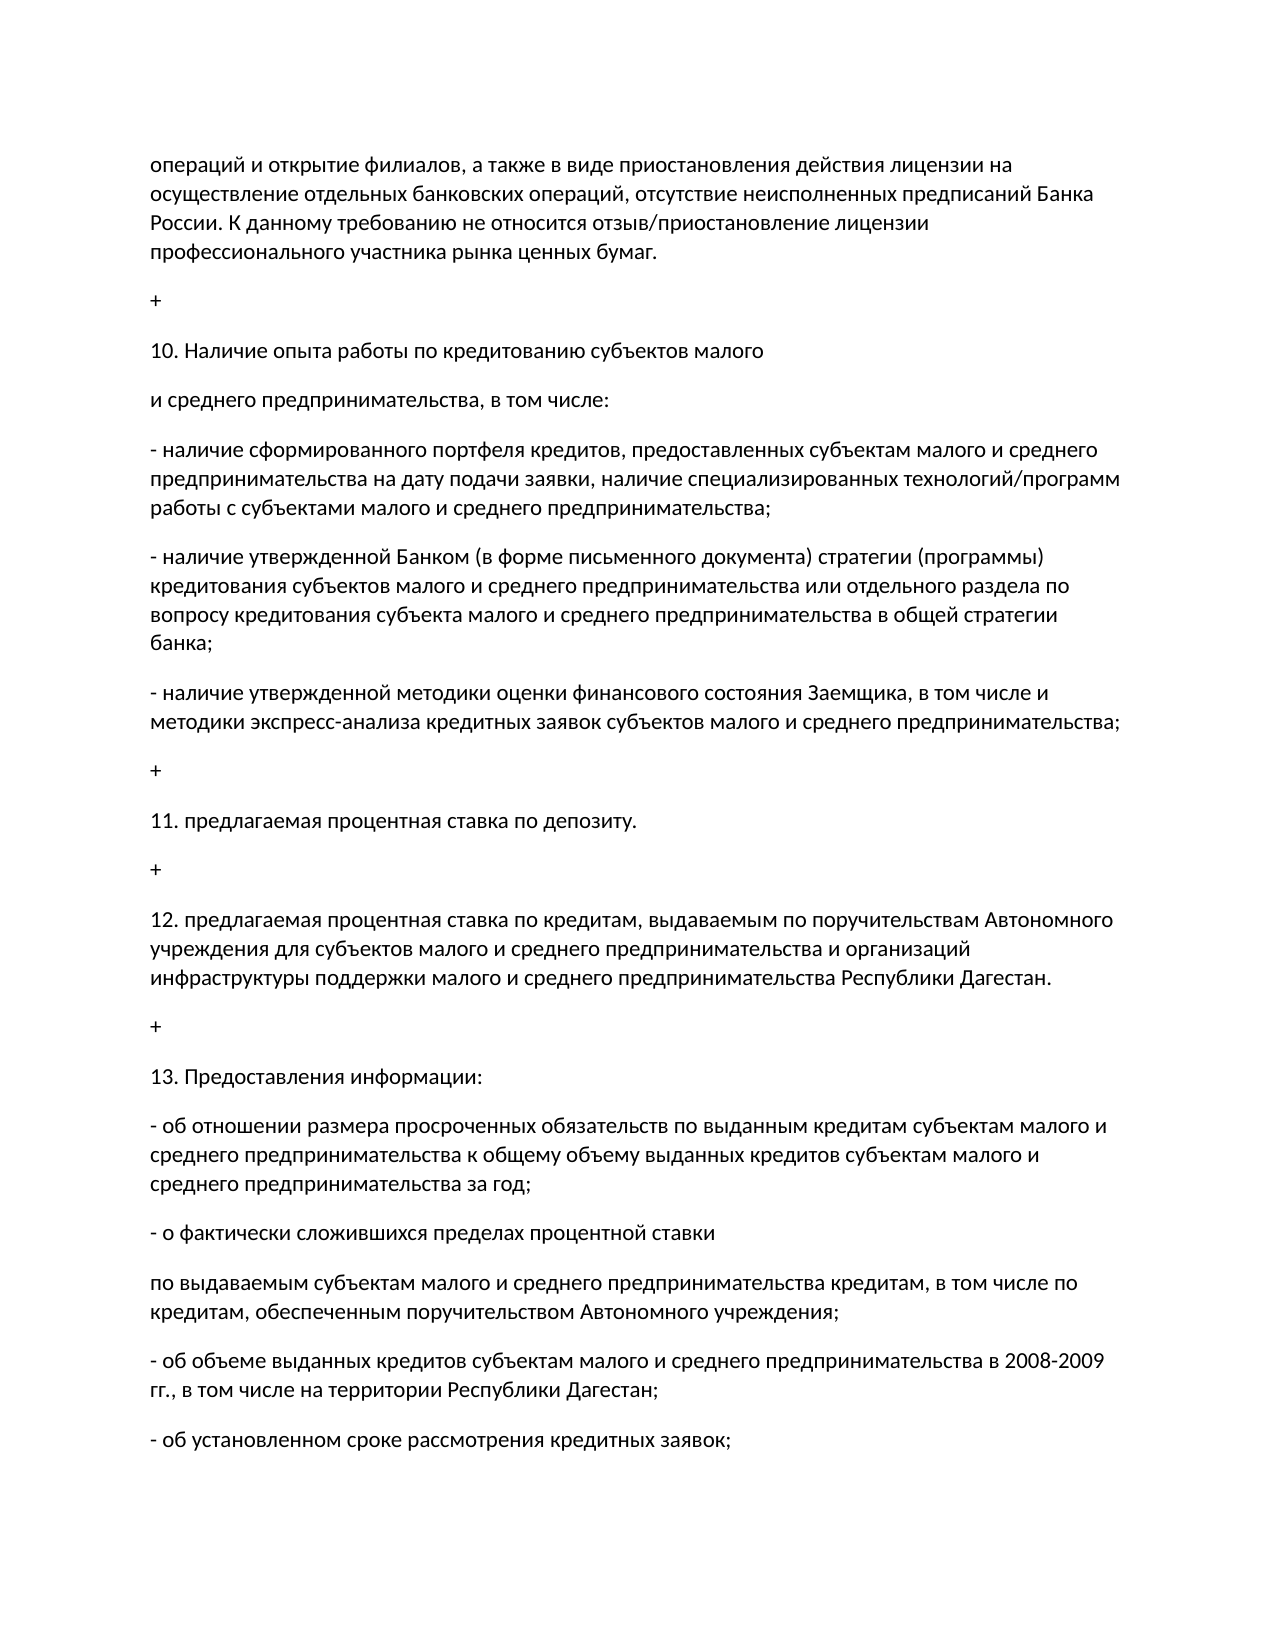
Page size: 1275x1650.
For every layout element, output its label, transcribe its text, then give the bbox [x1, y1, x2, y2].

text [150, 150, 1125, 265]
text по выдаваемым субъектам малого и среднего предпринимательства кредитам, в том числе по кредитам, обеспеченным поручительством Автономного учреждения; [150, 1267, 1125, 1325]
text - об установленном сроке рассмотрения кредитных заявок; [150, 1424, 1125, 1453]
text - наличие сформированного портфеля кредитов, предоставленных субъектам малого и среднего предпринимательства на дату подачи заявки, наличие специализированных технологий/программ работы с субъектами малого и среднего предпринимательства; [150, 434, 1125, 521]
text 13. Предоставления информации: [150, 1061, 1125, 1090]
text - об объеме выданных кредитов субъектам малого и среднего предпринимательства в 2008-2009 гг., в том числе на территории Республики Дагестан; [150, 1346, 1125, 1403]
text + [150, 286, 1125, 314]
text 11. предлагаемая процентная ставка по депозиту. [150, 805, 1125, 834]
text - об отношении размера просроченных обязательств по выданным кредитам субъектам малого и среднего предпринимательства к общему объему выданных кредитов субъектам малого и среднего предпринимательства за год; [150, 1111, 1125, 1197]
text - наличие утвержденной Банком (в форме письменного документа) стратегии (программы) кредитования субъектов малого и среднего предпринимательства или отдельного раздела по вопросу кредитования субъекта малого и среднего предпринимательства в общей стратегии банка; [150, 542, 1125, 657]
text + [150, 756, 1125, 784]
text 12. предлагаемая процентная ставка по кредитам, выдаваемым по поручительствам Автономного учреждения для субъектов малого и среднего предпринимательства и организаций инфраструктуры поддержки малого и среднего предпринимательства Республики Дагестан. [150, 904, 1125, 991]
text - наличие утвержденной методики оценки финансового состояния Заемщика, в том числе и методики экспресс-анализа кредитных заявок субъектов малого и среднего предпринимательства; [150, 677, 1125, 735]
text - о фактически сложившихся пределах процентной ставки [150, 1218, 1125, 1247]
text 10. Наличие опыта работы по кредитованию субъектов малого [150, 335, 1125, 364]
text + [150, 1012, 1125, 1040]
text + [150, 855, 1125, 884]
text и среднего предпринимательства, в том числе: [150, 385, 1125, 414]
